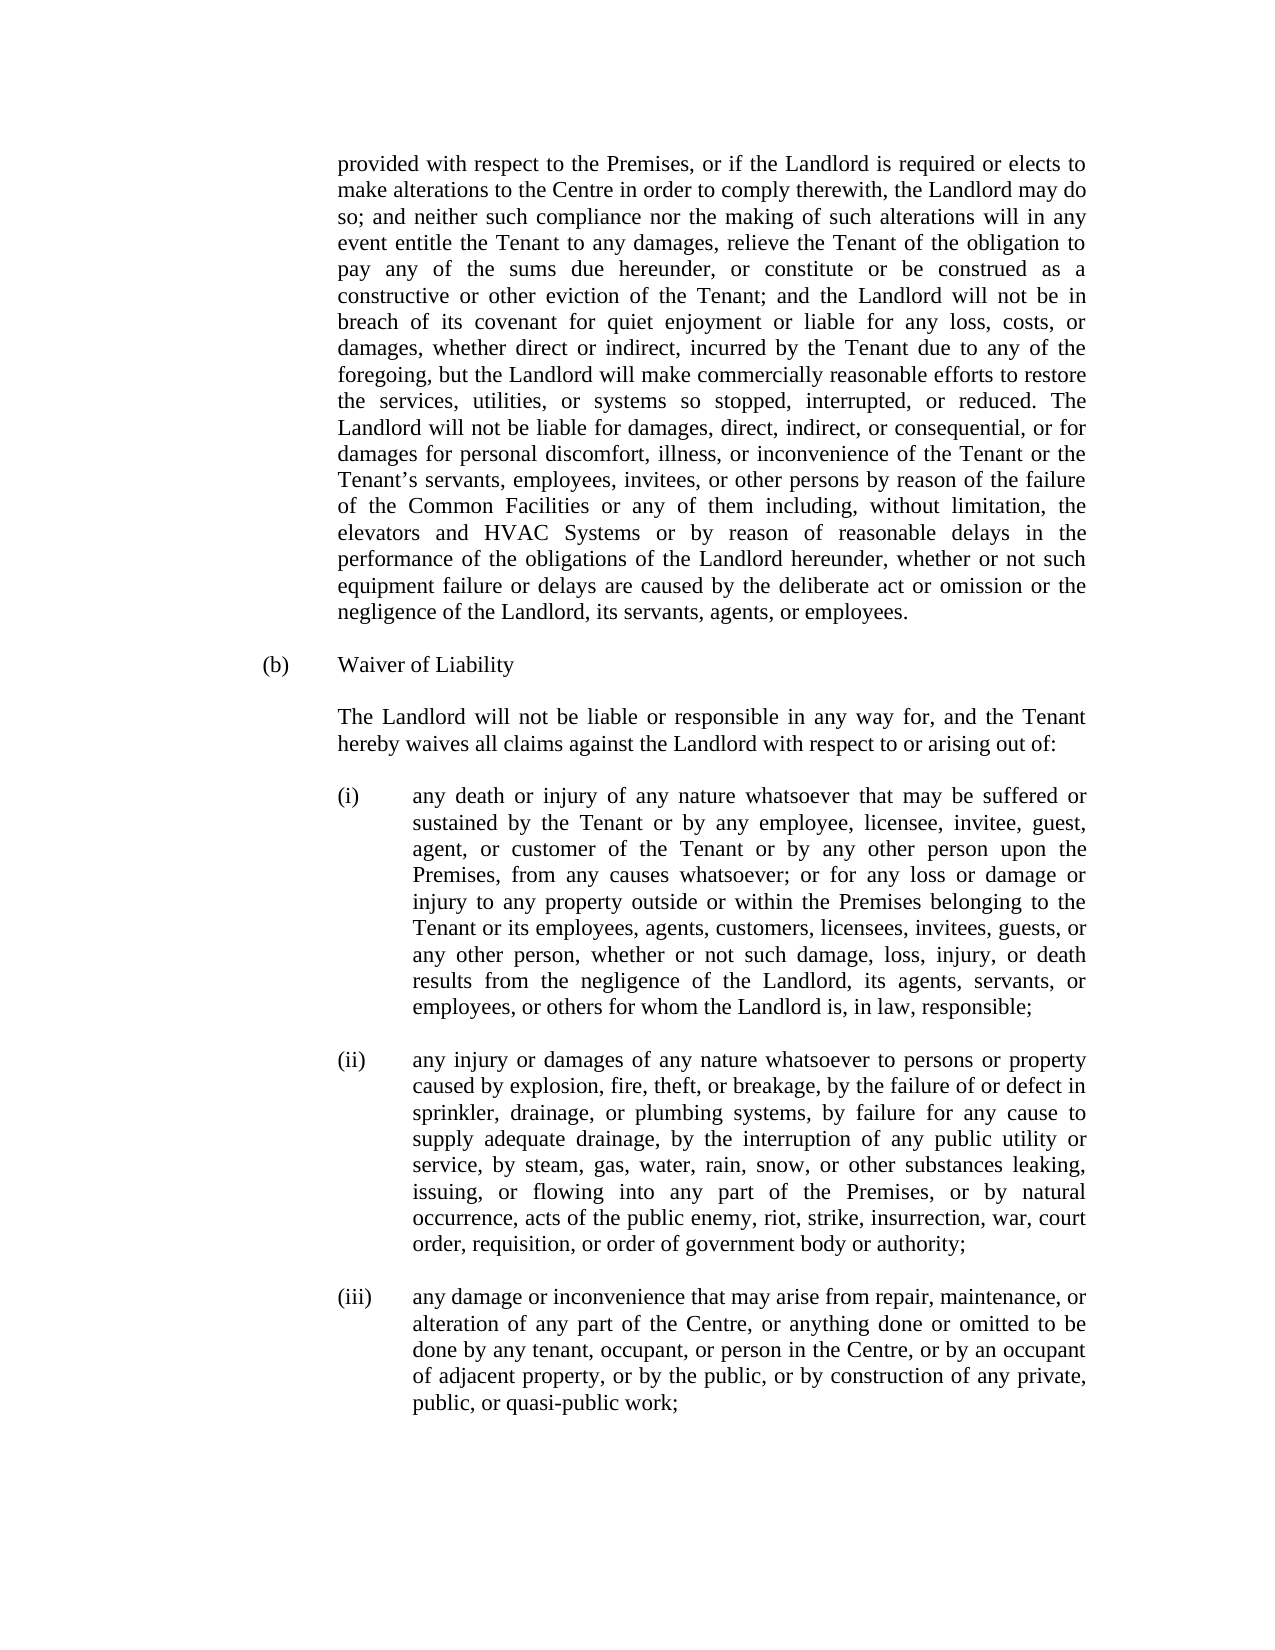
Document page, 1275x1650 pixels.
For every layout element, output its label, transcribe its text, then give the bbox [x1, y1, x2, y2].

text (ii) any injury or damages of any nature whatsoever to persons or property caused by explosion, fire, theft, or breakage, by the failure of or defect in sprinkler, drainage, or plumbing systems, by failure for any cause to supply adequate drainage, by the interruption of any public utility or service, by steam, gas, water, rain, snow, or other substances leaking, issuing, or flowing into any part of the Premises, or by natural occurrence, acts of the public enemy, riot, strike, insurrection, war, court order, requisition, or order of government body or authority; [187, 1046, 1087, 1257]
text (b) Waiver of Liability [187, 651, 1087, 677]
text The Landlord will not be liable or responsible in any way for, and the Tenant hereby waives all claims against the Landlord with respect to or arising out of: [187, 703, 1087, 756]
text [187, 150, 1087, 624]
text (iii) any damage or inconvenience that may arise from repair, maintenance, or alteration of any part of the Centre, or anything done or omitted to be done by any tenant, occupant, or person in the Centre, or by an occupant of adjacent property, or by the public, or by construction of any private, public, or quasi-public work; [187, 1283, 1087, 1415]
text (i) any death or injury of any nature whatsoever that may be suffered or sustained by the Tenant or by any employee, licensee, invitee, guest, agent, or customer of the Tenant or by any other person upon the Premises, from any causes whatsoever; or for any loss or damage or injury to any property outside or within the Premises belonging to the Tenant or its employees, agents, customers, licensees, invitees, guests, or any other person, whether or not such damage, loss, injury, or death results from the negligence of the Landlord, its agents, servants, or employees, or others for whom the Landlord is, in law, responsible; [187, 782, 1087, 1020]
